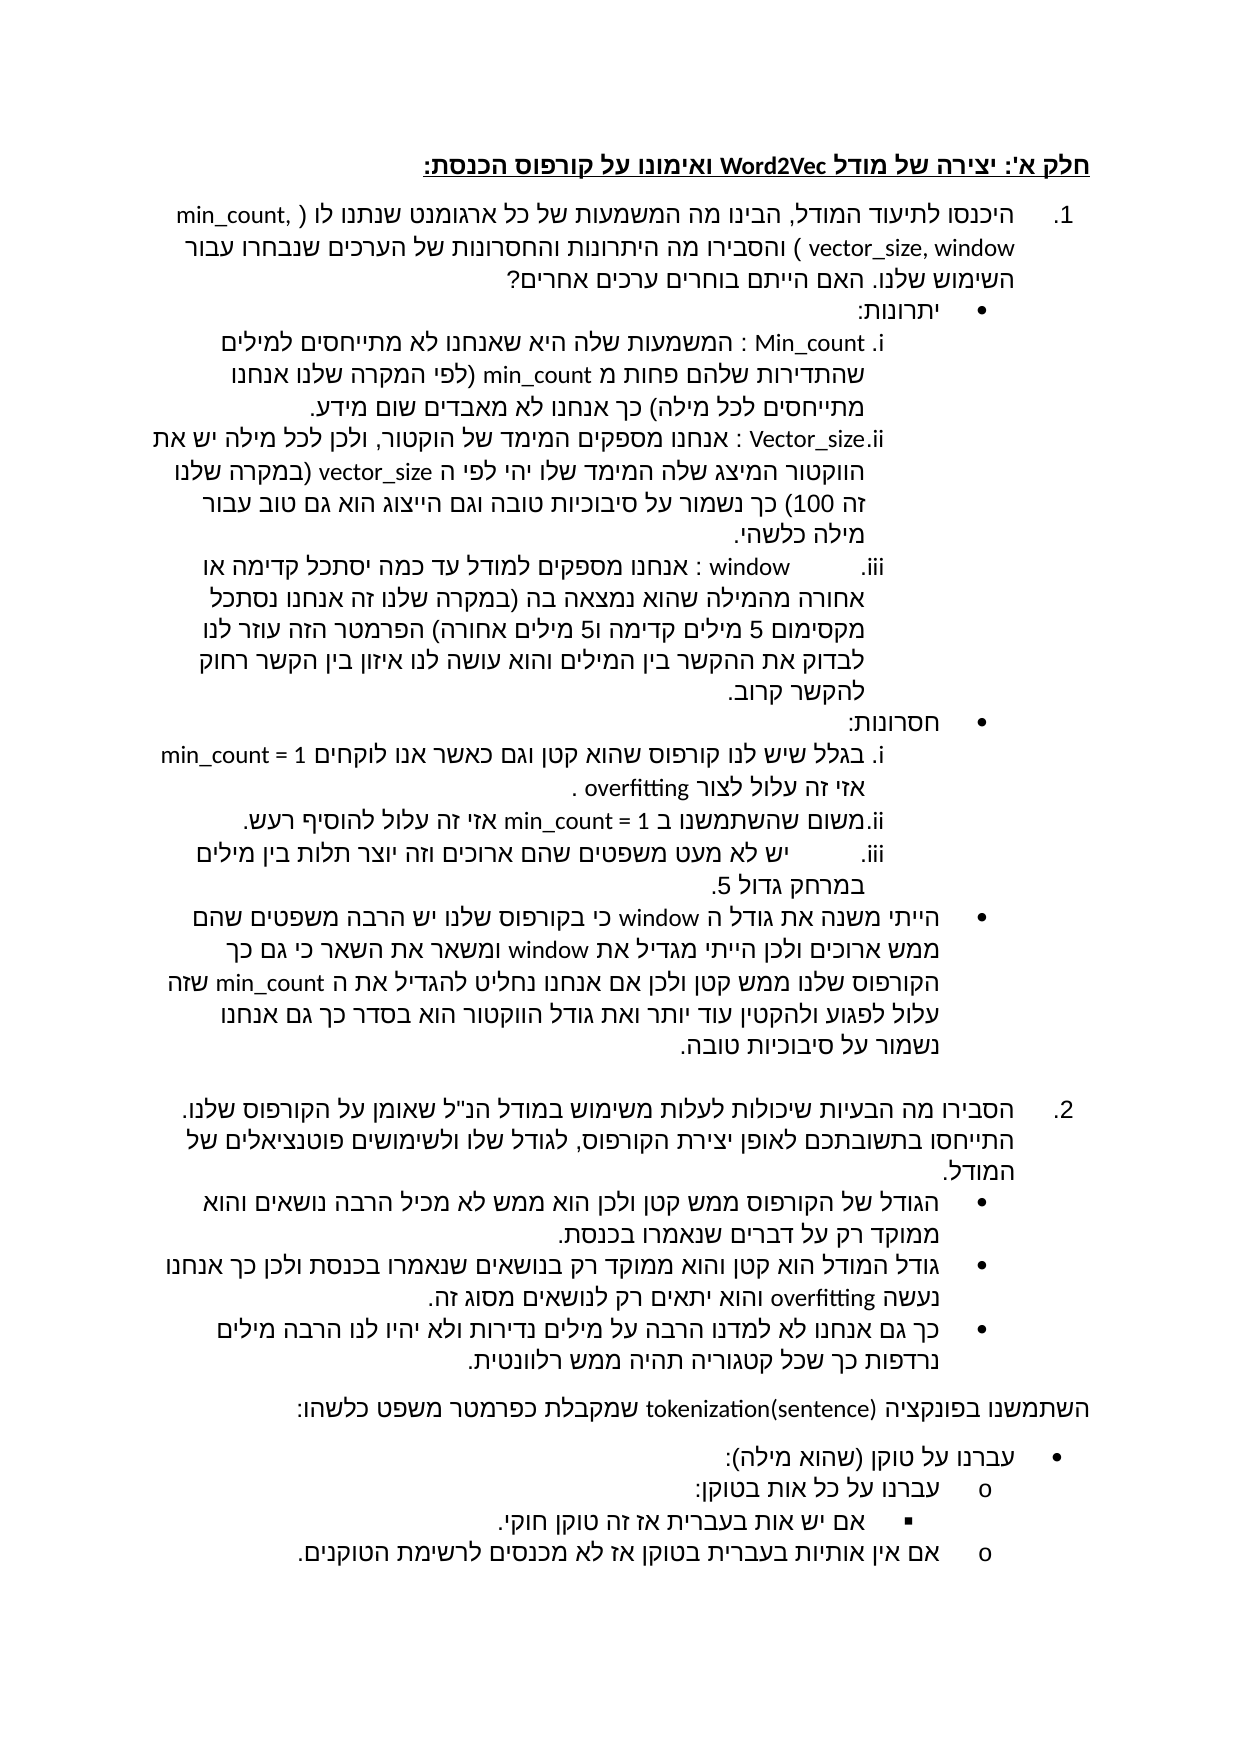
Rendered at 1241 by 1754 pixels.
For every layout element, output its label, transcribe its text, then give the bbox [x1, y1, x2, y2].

list משום שהשתמשנו ב min_count = 1 אזי זה עלול להוסיף רעש. [150, 805, 884, 836]
list הסבירו מה הבעיות שיכולות לעלות משימוש במודל הנ"ל שאומן על הקורפוס שלנו. התייחסו בתשובתכם לאופן יצירת הקורפוס, לגודל שלו ולשימושים פוטנציאלים של המודל. [150, 1095, 1053, 1186]
text חלק א': יצירה של מודל Word2Vec ואימונו על קורפוס הכנסת: [150, 150, 1090, 181]
list Min_count : המשמעות שלה היא שאנחנו לא מתייחסים למילים שהתדירות שלהם פחות מ min_count (לפי המקרה שלנו אנחנו מתייחסים לכל מילה) כך אנחנו לא מאבדים שום מידע. [150, 327, 884, 421]
list יתרונות: [150, 296, 978, 324]
list window : אנחנו מספקים למודל עד כמה יסתכל קדימה או אחורה מהמילה שהוא נמצאה בה (במקרה שלנו זה אנחנו נסתכל מקסימום 5 מילים קדימה ו5 מילים אחורה) הפרמטר הזה עוזר לנו לבדוק את ההקשר בין המילים והוא עושה לנו איזון בין הקשר רחוק להקשר קרוב. [150, 551, 884, 706]
list היכנסו לתיעוד המודל, הבינו מה המשמעות של כל ארגומנט שנתנו לו ( min_count, vector_size, window ) והסבירו מה היתרונות והחסרונות של הערכים שנבחרו עבור השימוש שלנו. האם הייתם בוחרים ערכים אחרים? [150, 199, 1053, 293]
list עברנו על כל אות בטוקן: [150, 1474, 978, 1504]
list בגלל שיש לנו קורפוס שהוא קטן וגם כאשר אנו לוקחים min_count = 1 אזי זה עלול לצור overfitting . [150, 739, 884, 803]
text השתמשנו בפונקציה tokenization(sentence) שמקבלת כפרמטר משפט כלשהו: [150, 1393, 1090, 1424]
list הגודל של הקורפוס ממש קטן ולכן הוא ממש לא מכיל הרבה נושאים והוא ממוקד רק על דברים שנאמרו בכנסת. [150, 1188, 978, 1248]
list כך גם אנחנו לא למדנו הרבה על מילים נדירות ולא יהיו לנו הרבה מילים נרדפות כך שכל קטגוריה תהיה ממש רלוונטית. [150, 1315, 978, 1374]
list אם אין אותיות בעברית בטוקן אז לא מכנסים לרשימת הטוקנים. [150, 1538, 978, 1569]
list גודל המודל הוא קטן והוא ממוקד רק בנושאים שנאמרו בכנסת ולכן כך אנחנו נעשה overfitting והוא יתאים רק לנושאים מסוג זה. [150, 1251, 978, 1312]
list חסרונות: [150, 708, 978, 737]
list עברנו על טוקן (שהוא מילה): [150, 1442, 1053, 1471]
list הייתי משנה את גודל ה window כי בקורפוס שלנו יש הרבה משפטים שהם ממש ארוכים ולכן הייתי מגדיל את window ומשאר את השאר כי גם כך הקורפוס שלנו ממש קטן ולכן אם אנחנו נחליט להגדיל את ה min_count שזה עלול לפגוע ולהקטין עוד יותר ואת גודל הווקטור הוא בסדר כך גם אנחנו נשמור על סיבוכיות טובה. [150, 902, 978, 1060]
list Vector_size : אנחנו מספקים המימד של הוקטור, ולכן לכל מילה יש את הווקטור המיצג שלה המימד שלו יהי לפי ה vector_size (במקרה שלנו זה 100) כך נשמור על סיבוכיות טובה וגם הייצוג הוא גם טוב עבור מילה כלשהי. [150, 423, 884, 549]
list אם יש אות בעברית אז זה טוקן חוקי. [150, 1507, 903, 1536]
list יש לא מעט משפטים שהם ארוכים וזה יוצר תלות בין מילים במרחק גדול 5. [150, 838, 884, 899]
